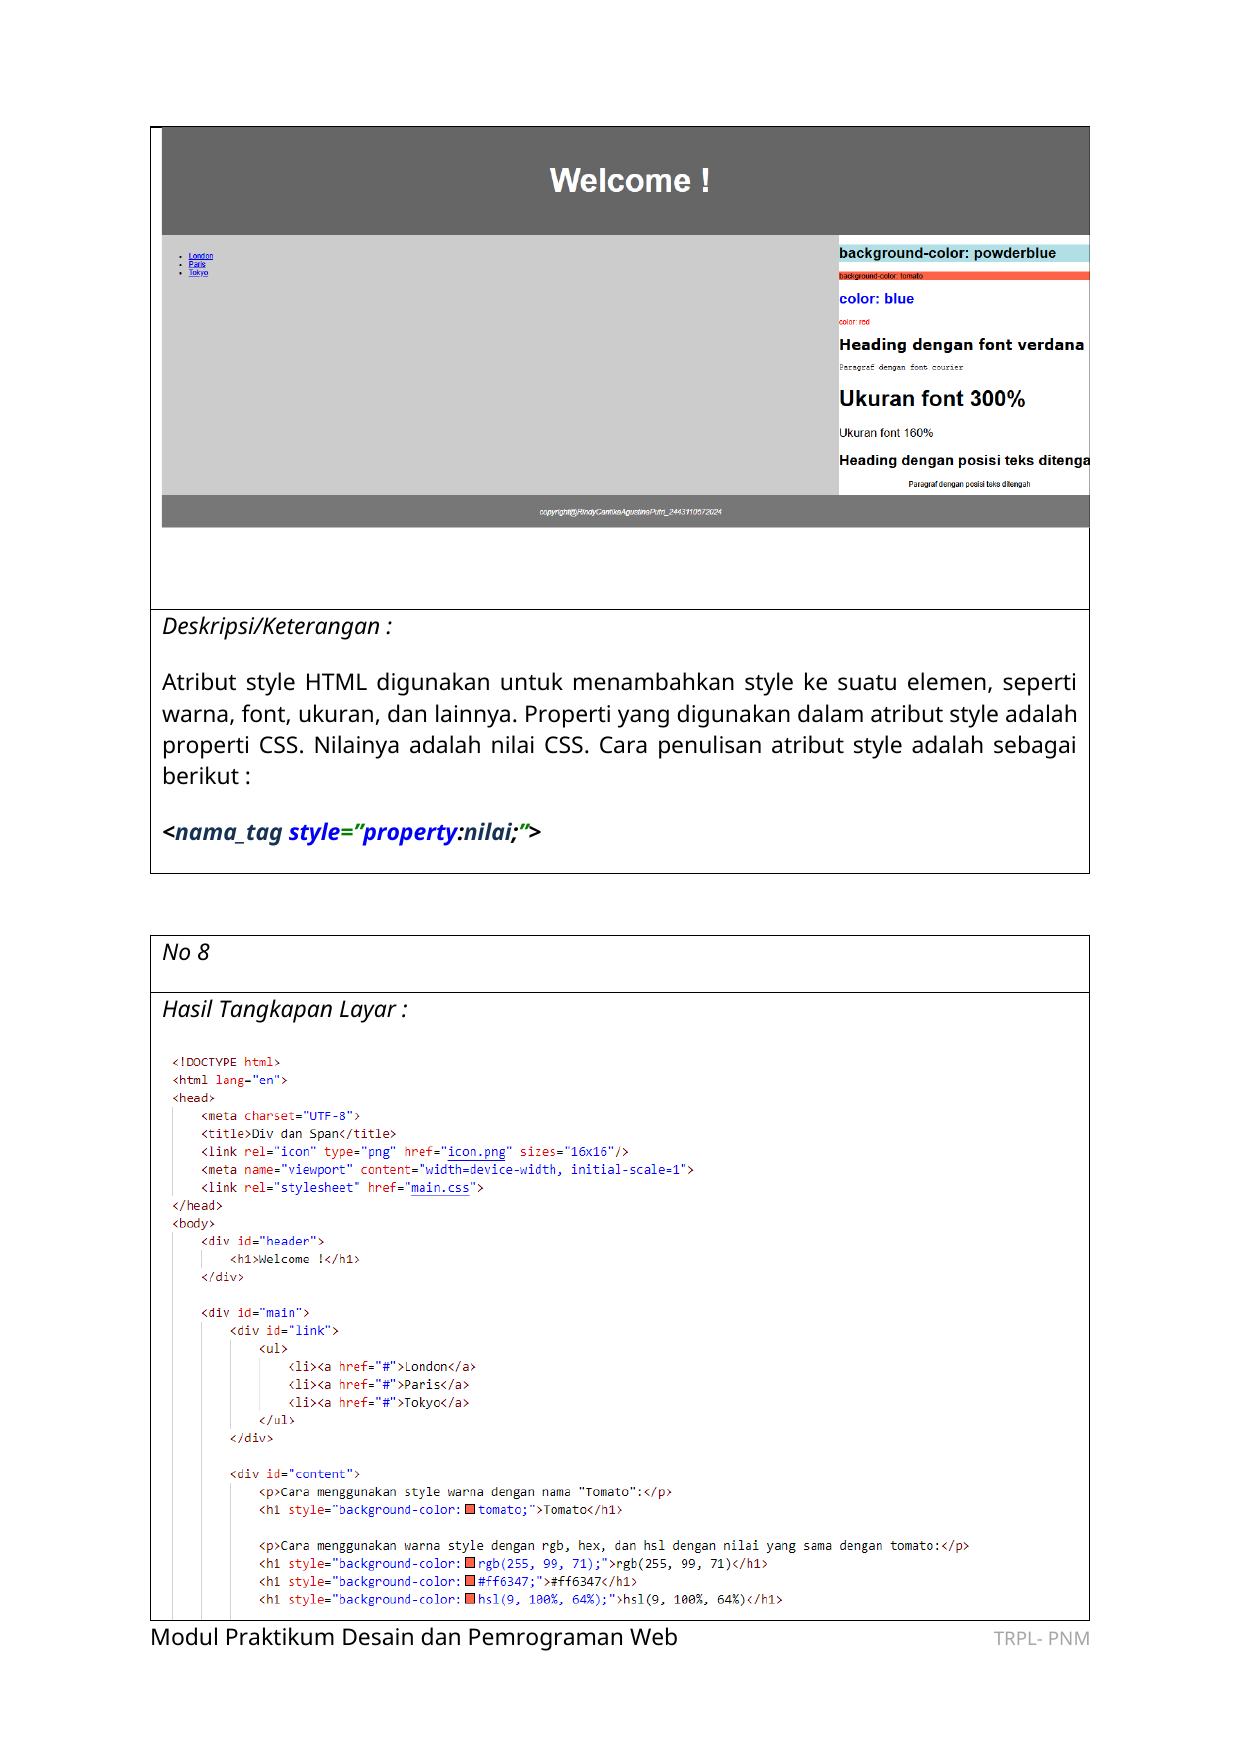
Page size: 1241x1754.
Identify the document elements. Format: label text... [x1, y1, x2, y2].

picture [161, 127, 1090, 528]
table_cell Deskripsi/Keterangan : Atribut style HTML digunakan untuk menambahkan style ke suatu elemen, seperti warna, font, ukuran, dan lainnya. Properti yang digunakan dalam atribut style adalah properti CSS. Nilainya adalah nilai CSS. Cara penulisan atribut style adalah sebagai berikut : <nama_tag style=”property:nilai;”> [151, 610, 1089, 872]
picture [161, 1049, 978, 1620]
table_header No 8 [151, 936, 1089, 992]
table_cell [151, 993, 1089, 1620]
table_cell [151, 128, 1089, 609]
